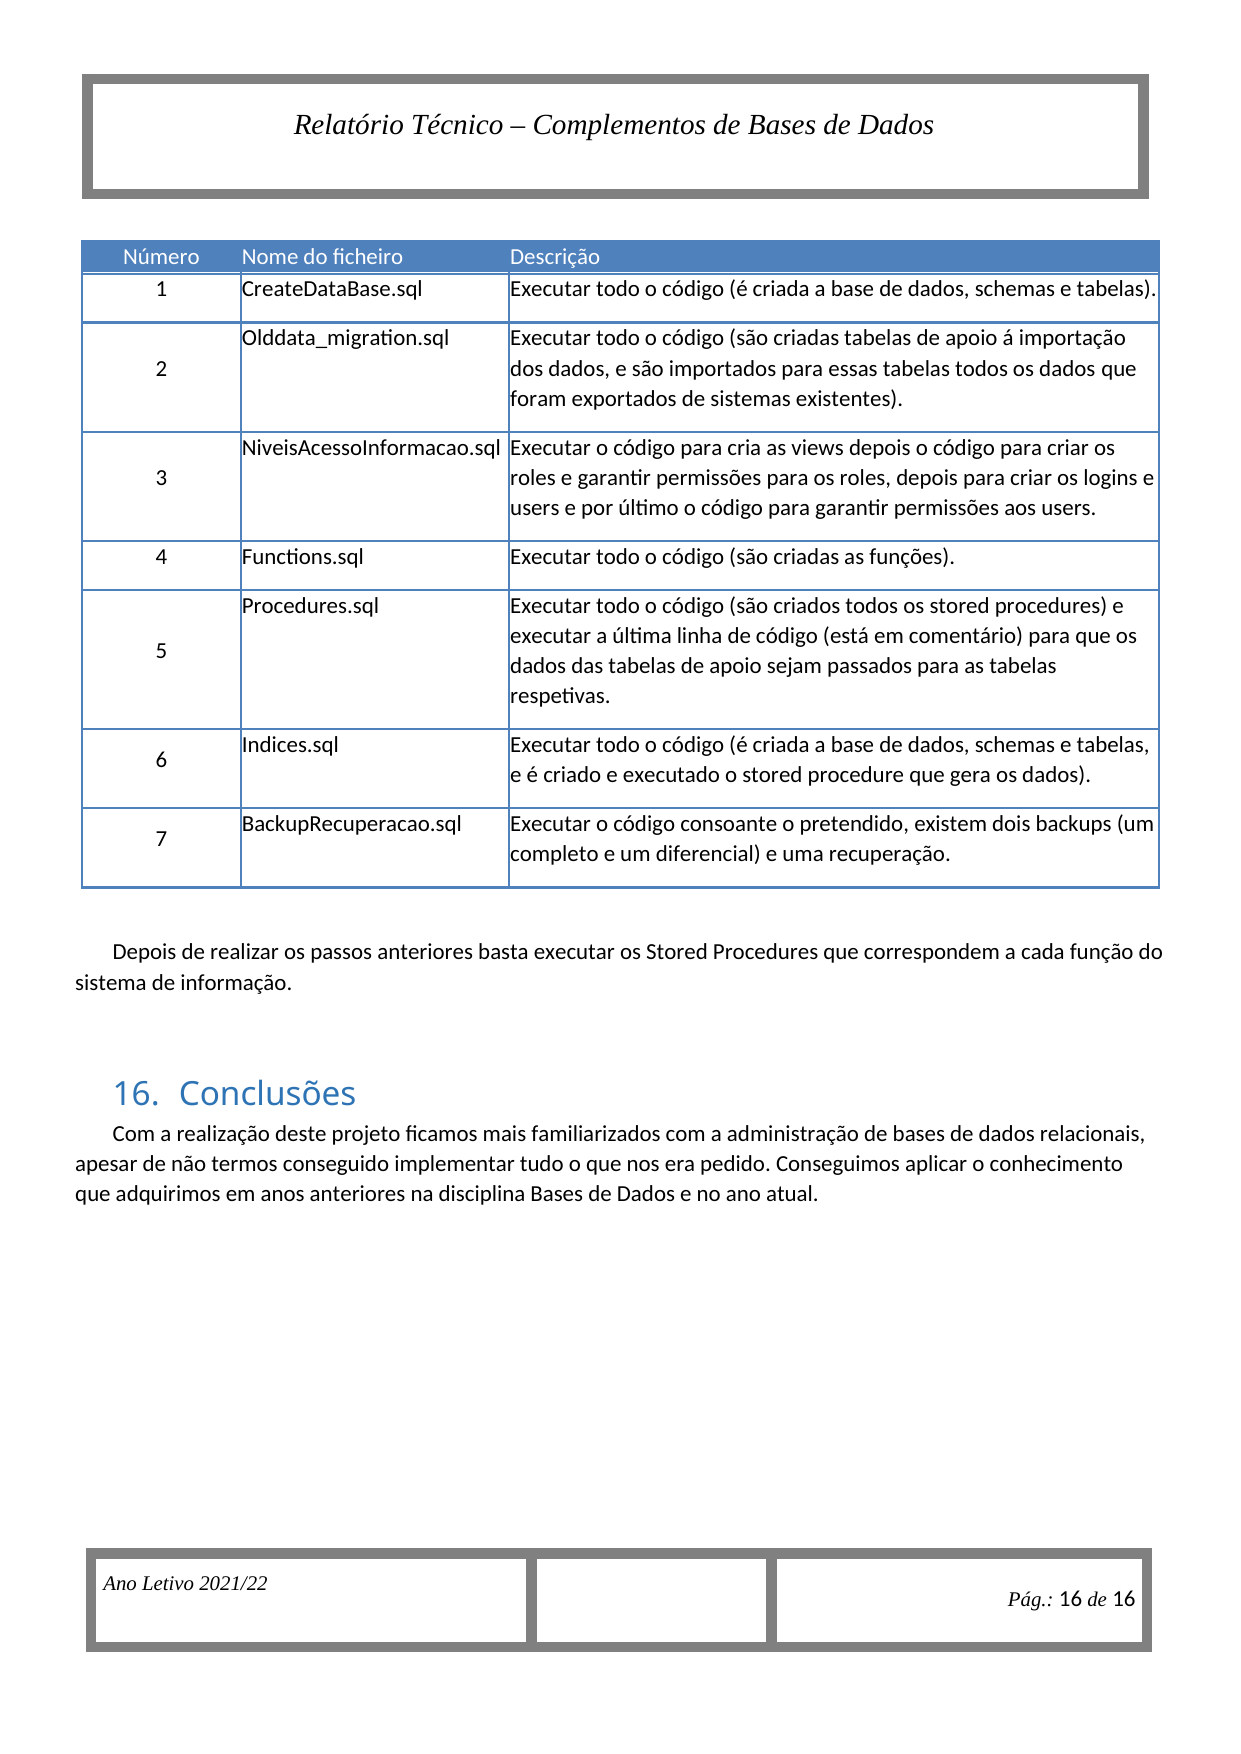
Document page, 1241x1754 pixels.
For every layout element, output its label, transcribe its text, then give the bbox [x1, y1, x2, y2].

table_cell Executar todo o código (é criada a base de dados, schemas e tabelas, e é criado e executado o stored procedure que gera os dados). [510, 730, 1158, 807]
table_cell 5 [83, 591, 240, 728]
table_header Nome do ficheiro [242, 243, 508, 272]
table_cell Executar todo o código (são criados todos os stored procedures) e executar a última linha de código (está em comentário) para que os dados das tabelas de apoio sejam passados para as tabelas respetivas. [510, 591, 1158, 728]
table_cell 7 [83, 809, 240, 886]
table_cell Executar o código para cria as views depois o código para criar os roles e garantir permissões para os roles, depois para criar os logins e users e por último o código para garantir permissões aos users. [510, 433, 1158, 540]
text Com a realização deste projeto ficamos mais familiarizados com a administração de bases de dados relacionais, apesar de não termos conseguido implementar tudo o que nos era pedido. Conseguimos aplicar o conhecimento que adquirimos em anos anteriores na disciplina Bases de Dados e no ano atual. [75, 1119, 1165, 1207]
table_cell CreateDataBase.sql [242, 275, 508, 321]
table_cell Executar todo o código (são criadas tabelas de apoio á importação dos dados, e são importados para essas tabelas todos os dados que foram exportados de sistemas existentes). [510, 324, 1158, 431]
table_cell 3 [83, 433, 240, 540]
table_cell Executar todo o código (são criadas as funções). [510, 542, 1158, 589]
text Depois de realizar os passos anteriores basta executar os Stored Procedures que correspondem a cada função do sistema de informação. [75, 937, 1165, 996]
table_cell BackupRecuperacao.sql [242, 809, 508, 886]
table_cell 2 [83, 324, 240, 431]
table_cell Indices.sql [242, 730, 508, 807]
table_header Descrição [510, 243, 1158, 272]
table_cell NiveisAcessoInformacao.sql [242, 433, 508, 540]
table_cell 4 [83, 542, 240, 589]
table_header Número [83, 243, 240, 272]
table_cell Executar todo o código (é criada a base de dados, schemas e tabelas). [510, 275, 1158, 321]
table_cell Executar o código consoante o pretendido, existem dois backups (um completo e um diferencial) e uma recuperação. [510, 809, 1158, 886]
table_cell Procedures.sql [242, 591, 508, 728]
table_cell 6 [83, 730, 240, 807]
table_cell 1 [83, 275, 240, 321]
subtitle Conclusões [112, 1070, 1165, 1115]
table_cell Olddata_migration.sql [242, 324, 508, 431]
table_cell Functions.sql [242, 542, 508, 589]
